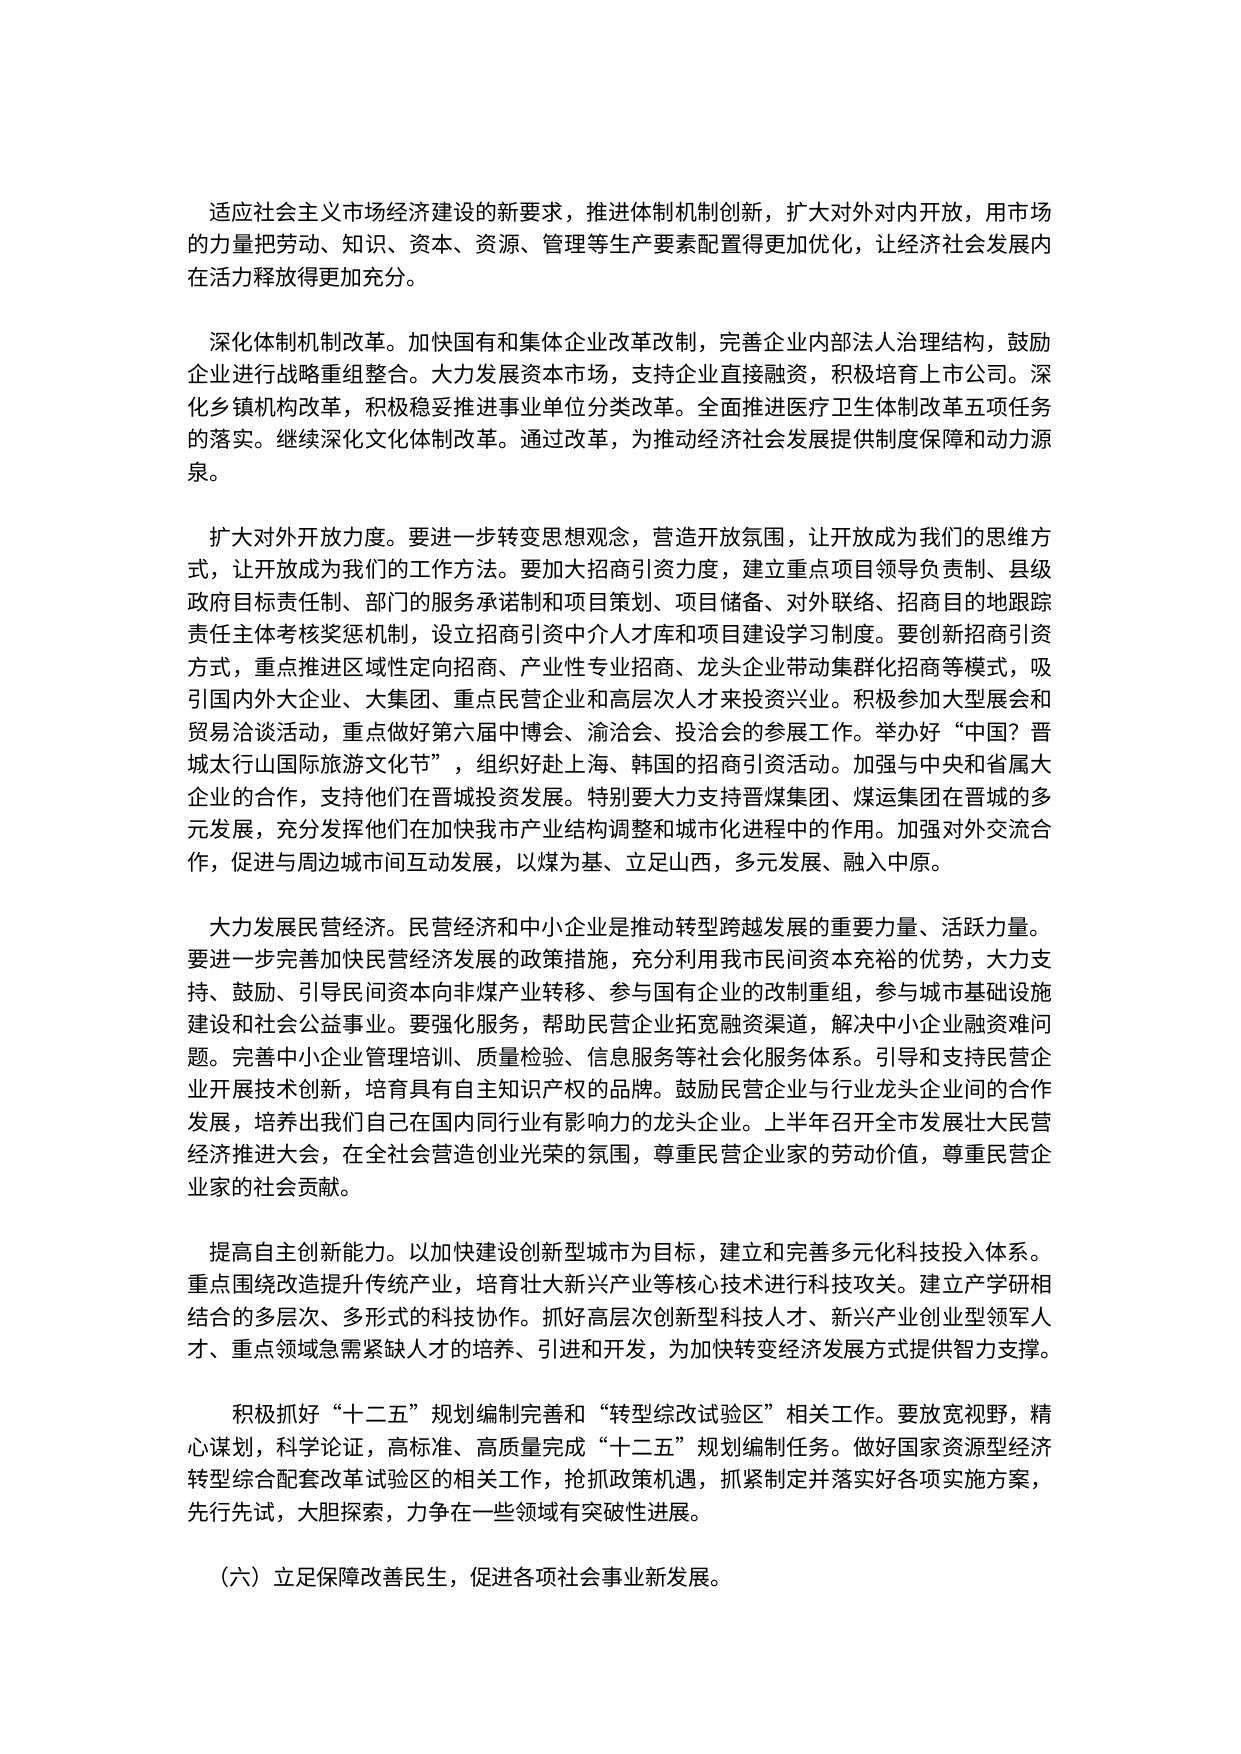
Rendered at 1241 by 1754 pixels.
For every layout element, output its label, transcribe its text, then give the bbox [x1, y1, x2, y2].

text 深化体制机制改革。加快国有和集体企业改革改制，完善企业内部法人治理结构，鼓励企业进行战略重组整合。大力发展资本市场，支持企业直接融资，积极培育上市公司。深化乡镇机构改革，积极稳妥推进事业单位分类改革。全面推进医疗卫生体制改革五项任务的落实。继续深化文化体制改革。通过改革，为推动经济社会发展提供制度保障和动力源泉。 [187, 324, 1053, 487]
text 大力发展民营经济。民营经济和中小企业是推动转型跨越发展的重要力量、活跃力量。要进一步完善加快民营经济发展的政策措施，充分利用我市民间资本充裕的优势，大力支持、鼓励、引导民间资本向非煤产业转移、参与国有企业的改制重组，参与城市基础设施建设和社会公益事业。要强化服务，帮助民营企业拓宽融资渠道，解决中小企业融资难问题。完善中小企业管理培训、质量检验、信息服务等社会化服务体系。引导和支持民营企业开展技术创新，培育具有自主知识产权的品牌。鼓励民营企业与行业龙头企业间的合作发展，培养出我们自己在国内同行业有影响力的龙头企业。上半年召开全市发展壮大民营经济推进大会，在全社会营造创业光荣的氛围，尊重民营企业家的劳动价值，尊重民营企业家的社会贡献。 [187, 909, 1053, 1202]
text 扩大对外开放力度。要进一步转变思想观念，营造开放氛围，让开放成为我们的思维方式，让开放成为我们的工作方法。要加大招商引资力度，建立重点项目领导负责制、县级政府目标责任制、部门的服务承诺制和项目策划、项目储备、对外联络、招商目的地跟踪、责任主体考核奖惩机制，设立招商引资中介人才库和项目建设学习制度。要创新招商引资方式，重点推进区域性定向招商、产业性专业招商、龙头企业带动集群化招商等模式，吸引国内外大企业、大集团、重点民营企业和高层次人才来投资兴业。积极参加大型展会和贸易洽谈活动，重点做好第六届中博会、渝洽会、投洽会的参展工作。举办好“中国？晋城太行山国际旅游文化节”，组织好赴上海、韩国的招商引资活动。加强与中央和省属大企业的合作，支持他们在晋城投资发展。特别要大力支持晋煤集团、煤运集团在晋城的多元发展，充分发挥他们在加快我市产业结构调整和城市化进程中的作用。加强对外交流合作，促进与周边城市间互动发展，以煤为基、立足山西，多元发展、融入中原。 [187, 519, 1053, 877]
text 提高自主创新能力。以加快建设创新型城市为目标，建立和完善多元化科技投入体系。重点围绕改造提升传统产业，培育壮大新兴产业等核心技术进行科技攻关。建立产学研相结合的多层次、多形式的科技协作。抓好高层次创新型科技人才、新兴产业创业型领军人才、重点领域急需紧缺人才的培养、引进和开发，为加快转变经济发展方式提供智力支撑。 [187, 1234, 1053, 1364]
text 积极抓好“十二五”规划编制完善和“转型综改试验区”相关工作。要放宽视野，精心谋划，科学论证，高标准、高质量完成“十二五”规划编制任务。做好国家资源型经济转型综合配套改革试验区的相关工作，抢抓政策机遇，抓紧制定并落实好各项实施方案，先行先试，大胆探索，力争在一些领域有突破性进展。 [187, 1397, 1053, 1527]
text （六）立足保障改善民生，促进各项社会事业新发展。 [187, 1559, 1053, 1592]
text 适应社会主义市场经济建设的新要求，推进体制机制创新，扩大对外对内开放，用市场的力量把劳动、知识、资本、资源、管理等生产要素配置得更加优化，让经济社会发展内在活力释放得更加充分。 [187, 194, 1053, 292]
